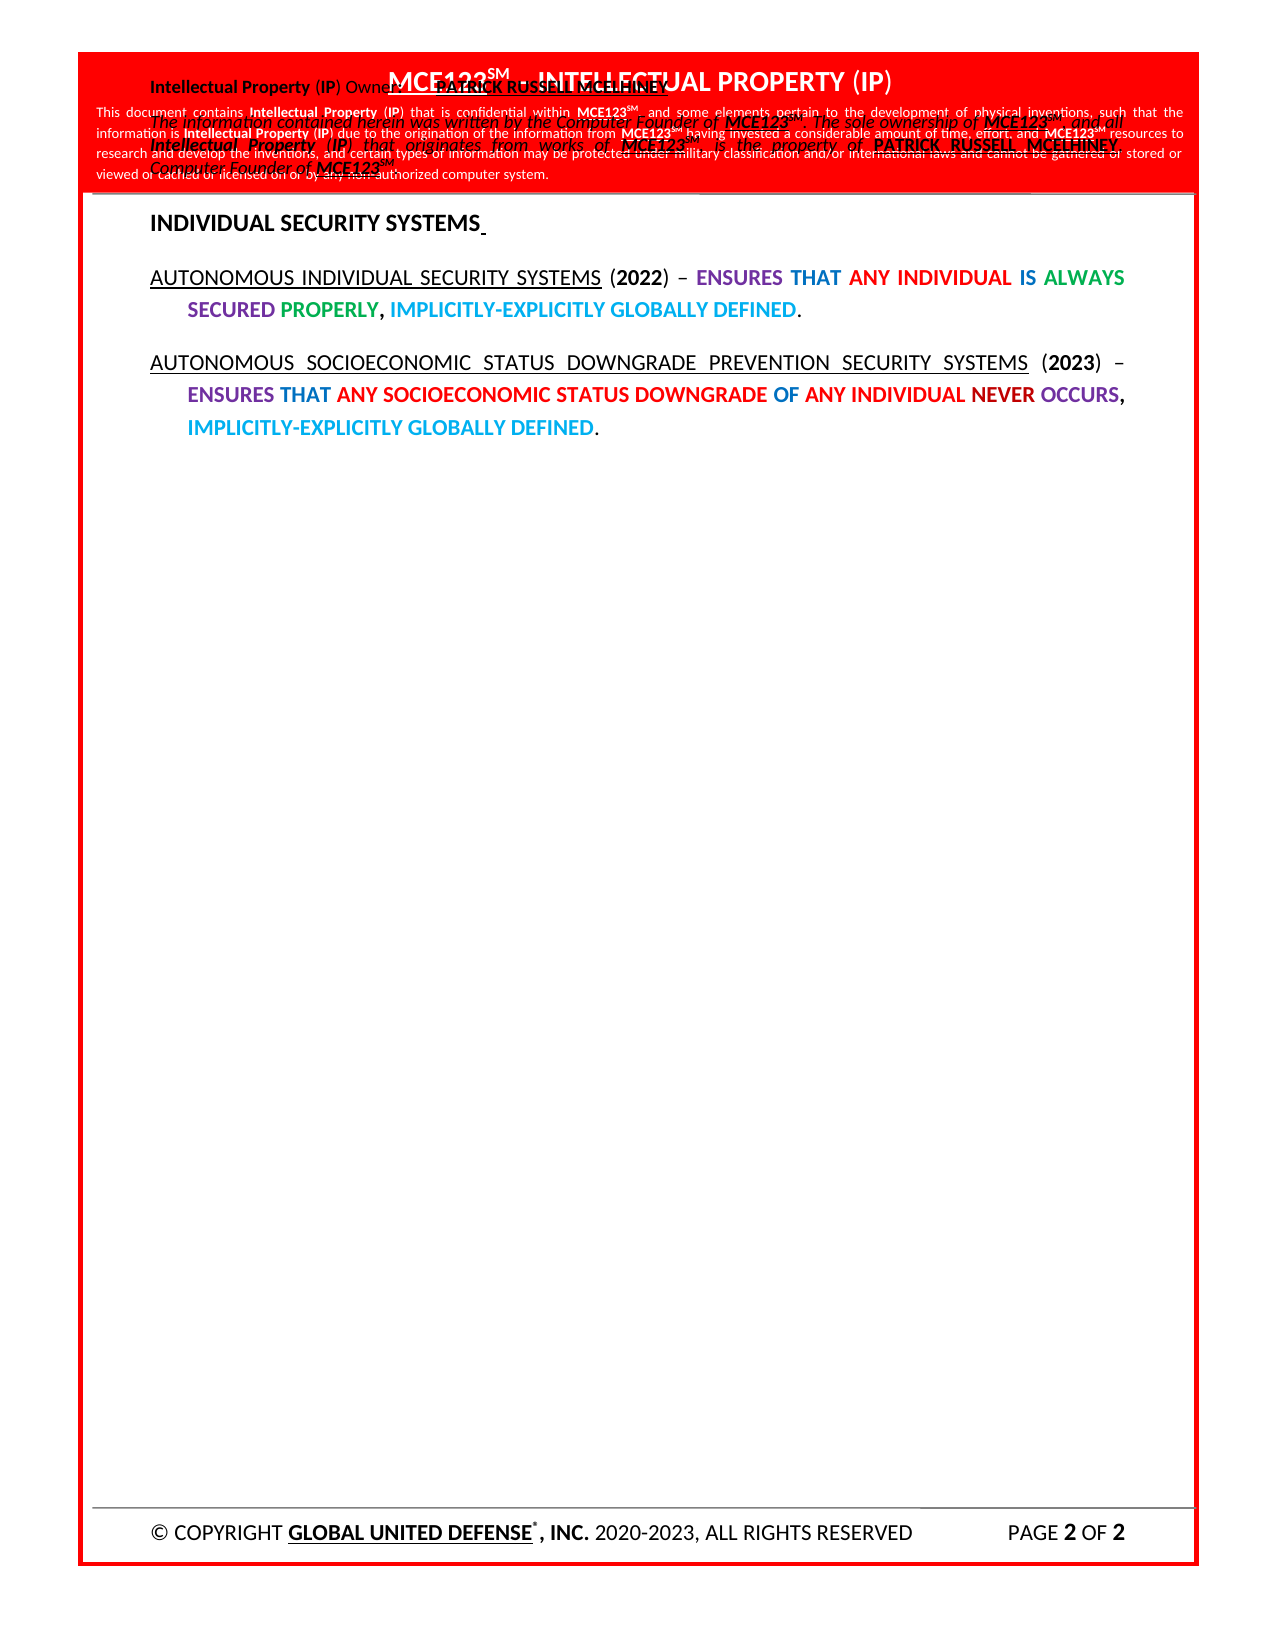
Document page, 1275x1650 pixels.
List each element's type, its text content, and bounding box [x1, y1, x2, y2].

text AUTONOMOUS INDIVIDUAL SECURITY SYSTEMS (2022) – ENSURES THAT ANY INDIVIDUAL IS ALWAYS SECURED PROPERLY, IMPLICITLY-EXPLICITLY GLOBALLY DEFINED. [150, 263, 1125, 323]
text AUTONOMOUS SOCIOECONOMIC STATUS DOWNGRADE PREVENTION SECURITY SYSTEMS (2023) – ENSURES THAT ANY SOCIOECONOMIC STATUS DOWNGRADE OF ANY INDIVIDUAL NEVER OCCURS, IMPLICITLY-EXPLICITLY GLOBALLY DEFINED. [150, 348, 1125, 441]
text INDIVIDUAL SECURITY SYSTEMS [150, 207, 1125, 238]
